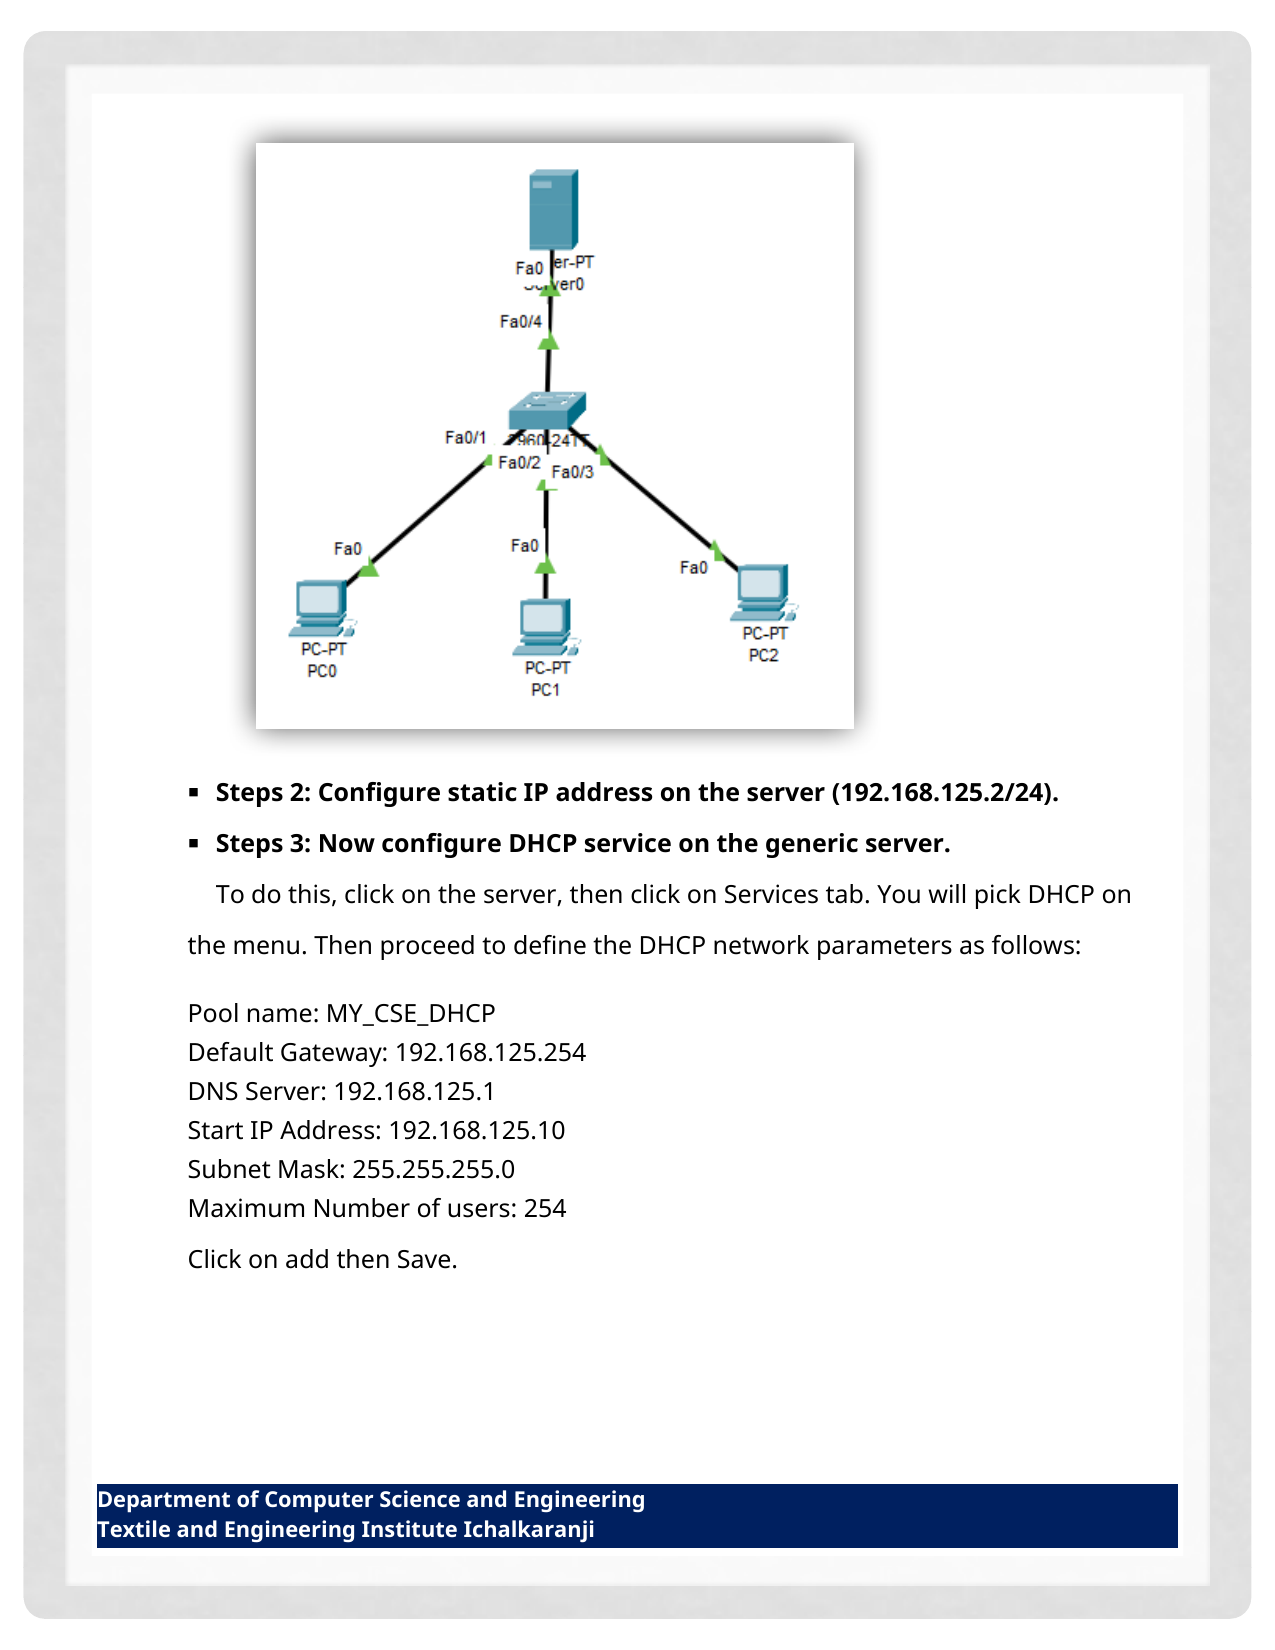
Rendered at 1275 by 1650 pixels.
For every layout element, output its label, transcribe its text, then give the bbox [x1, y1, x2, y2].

text Default Gateway: 192.168.125.254 [187, 1034, 1162, 1068]
text DNS Server: 192.168.125.1 [187, 1073, 1162, 1108]
text Maximum Number of users: 254 [187, 1191, 1162, 1225]
text Pool name: MY_CSE_DHCP [187, 995, 1162, 1029]
list Steps 2: Configure static IP address on the server (192.168.125.2/24). [187, 774, 1162, 808]
text Subnet Mask: 255.255.255.0 [187, 1152, 1162, 1186]
text Start IP Address: 192.168.125.10 [187, 1113, 1162, 1147]
list Steps 3: Now configure DHCP service on the generic server. [187, 825, 1162, 859]
text To do this, click on the server, then click on Services tab. You will pick DHCP on the menu. Then proceed to define the DHCP network parameters as follows: [187, 876, 1162, 962]
text Click on add then Save. [187, 1242, 1162, 1276]
picture [256, 143, 854, 729]
